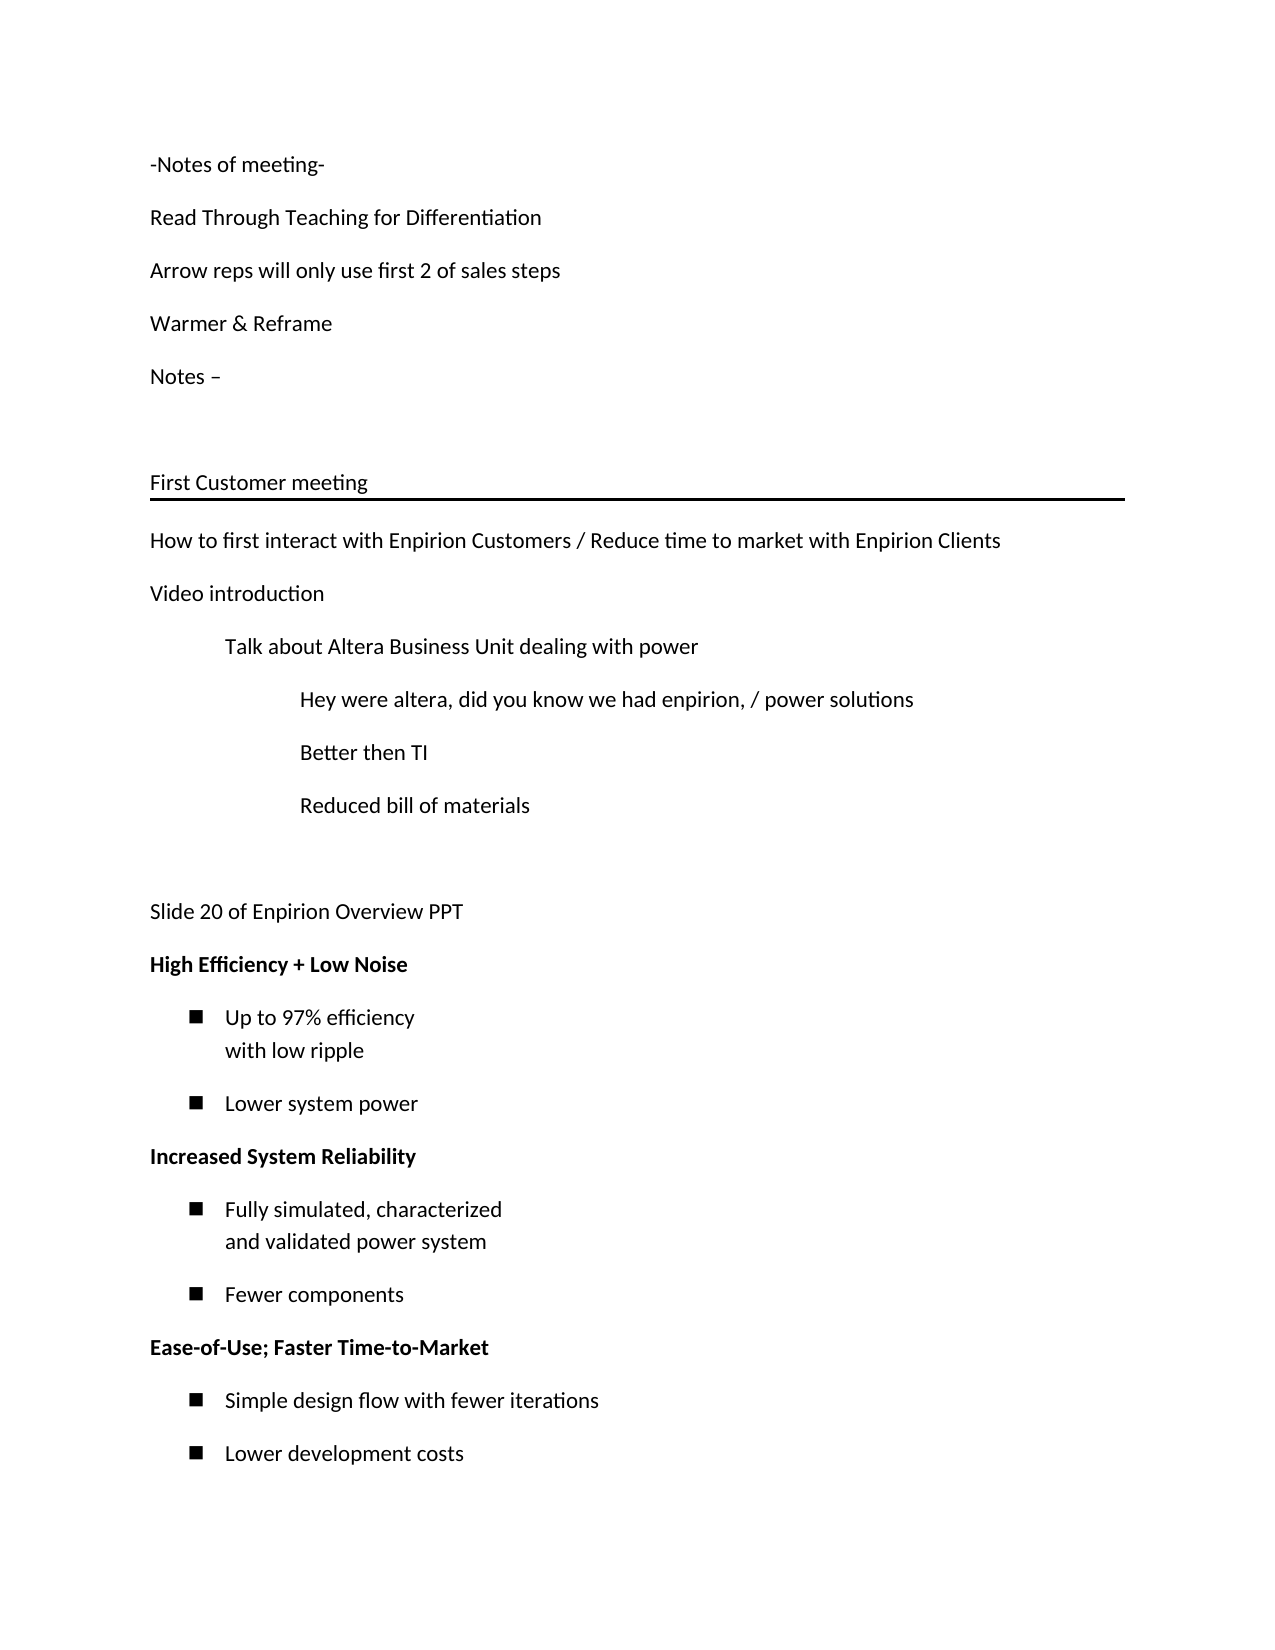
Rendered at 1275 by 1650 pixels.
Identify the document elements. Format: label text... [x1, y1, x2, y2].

text First Customer meeting [150, 468, 1125, 498]
text Video introduction [150, 579, 1125, 607]
list Fully simulated, characterized and validated power system [187, 1195, 1125, 1255]
text Slide 20 of Enpirion Overview PPT [150, 897, 1125, 926]
text Better then TI [150, 738, 1125, 766]
text Talk about Altera Business Unit dealing with power [150, 632, 1125, 660]
text Ease-of-Use; Faster Time-to-Market [150, 1333, 1125, 1361]
text Reduced bill of materials [150, 791, 1125, 819]
text Warmer & Reframe [150, 309, 1125, 337]
list Simple design flow with fewer iterations [187, 1386, 1125, 1414]
text Notes – [150, 362, 1125, 390]
list Lower development costs [187, 1439, 1125, 1467]
text Increased System Reliability [150, 1142, 1125, 1170]
text How to first interact with Enpirion Customers / Reduce time to market with Enpirion Clients [150, 526, 1125, 554]
text High Efficiency + Low Noise [150, 951, 1125, 978]
list Up to 97% efficiency with low ripple [187, 1003, 1125, 1064]
list Fewer components [187, 1280, 1125, 1308]
text Read Through Teaching for Differentiation [150, 203, 1125, 231]
text -Notes of meeting- [150, 150, 1125, 178]
list Lower system power [187, 1089, 1125, 1117]
text Hey were altera, did you know we had enpirion, / power solutions [150, 685, 1125, 713]
text Arrow reps will only use first 2 of sales steps [150, 256, 1125, 284]
